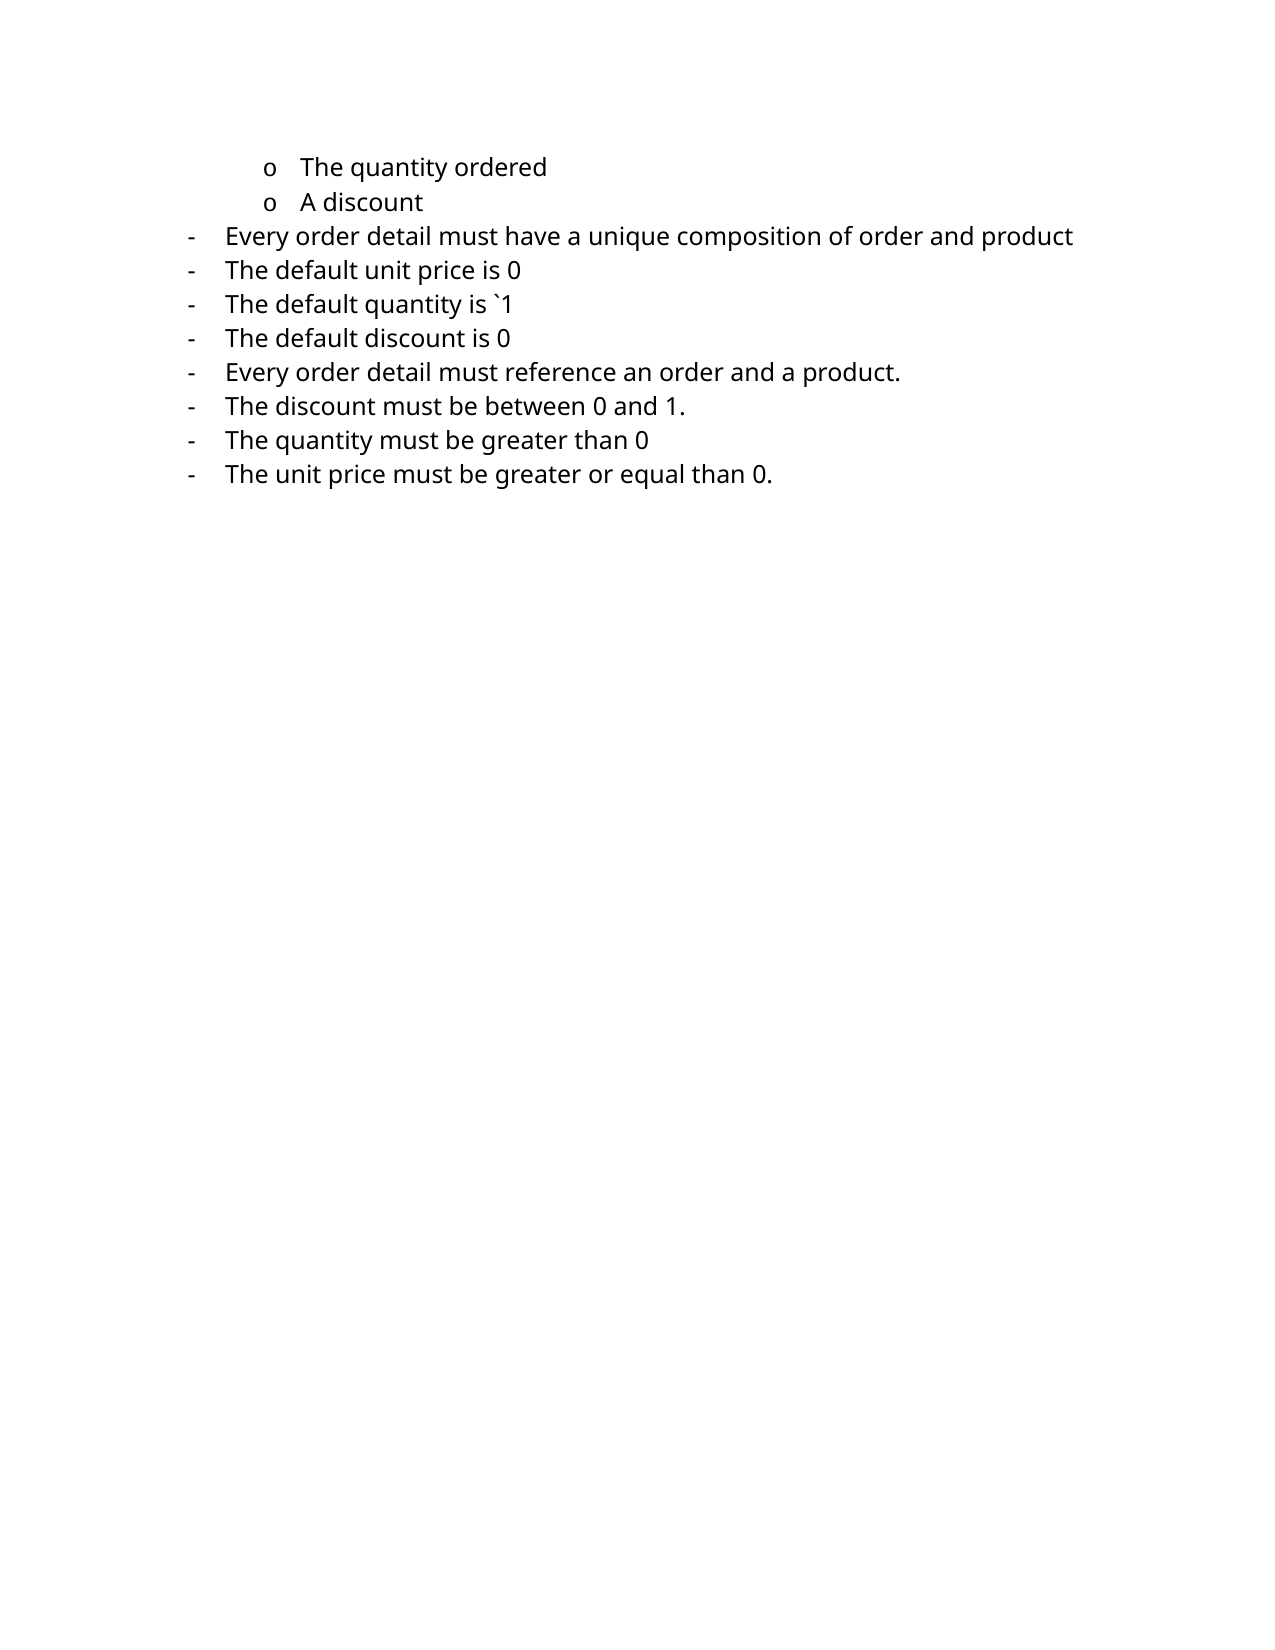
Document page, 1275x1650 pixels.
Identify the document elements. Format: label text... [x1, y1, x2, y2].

list The default unit price is 0 [187, 253, 1125, 287]
list The discount must be between 0 and 1. [187, 389, 1125, 423]
list The default quantity is `1 [187, 287, 1125, 321]
list A discount [262, 184, 1125, 218]
list Every order detail must have a unique composition of order and product [187, 218, 1125, 253]
list The unit price must be greater or equal than 0. [187, 457, 1125, 491]
list Every order detail must reference an order and a product. [187, 355, 1125, 389]
list The default discount is 0 [187, 321, 1125, 355]
list The quantity ordered [262, 150, 1125, 184]
list The quantity must be greater than 0 [187, 423, 1125, 457]
